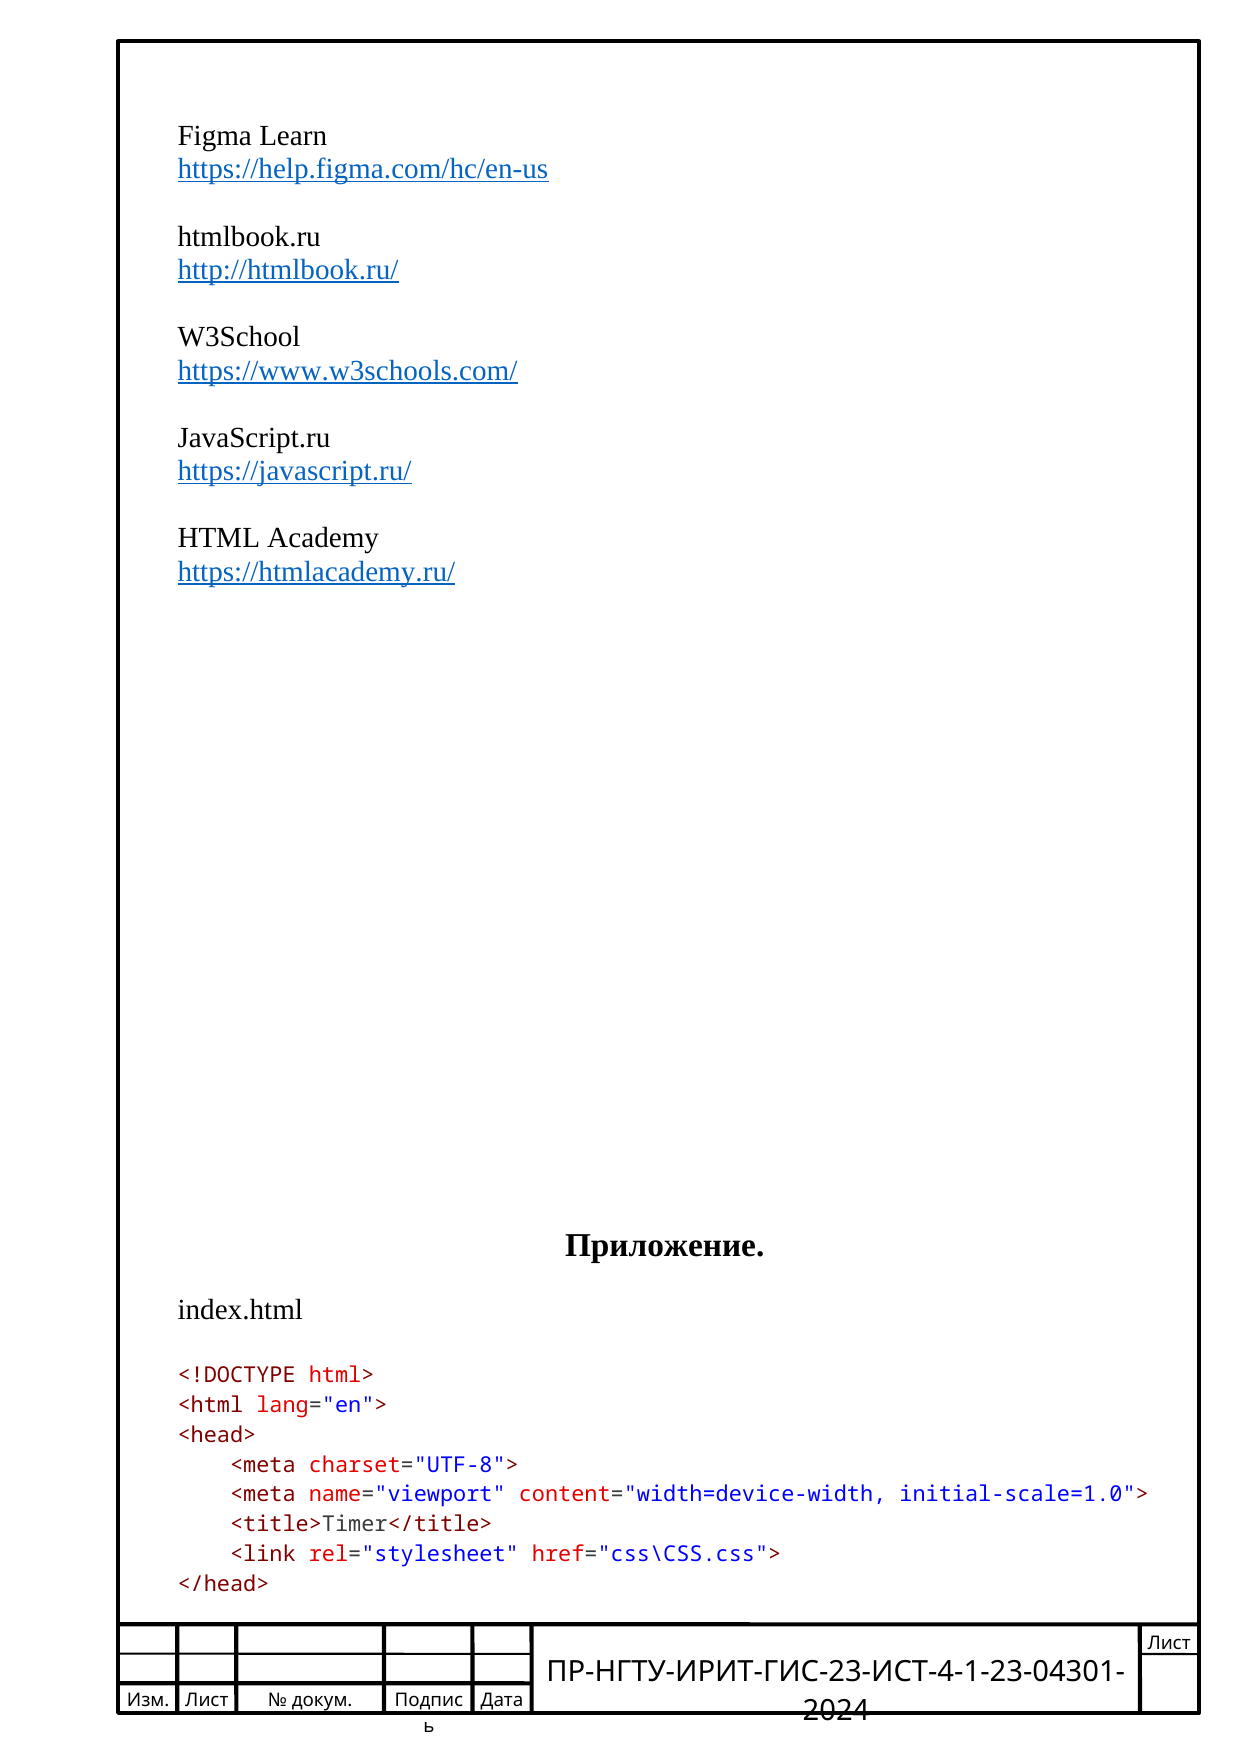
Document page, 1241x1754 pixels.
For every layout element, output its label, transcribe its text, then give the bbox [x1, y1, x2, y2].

text <title>Timer</title> [177, 1508, 1152, 1538]
text <meta name="viewport" content="width=device-width, initial-scale=1.0"> [177, 1478, 1152, 1508]
text index.html [177, 1292, 1152, 1326]
text <meta charset="UTF-8"> [177, 1448, 1152, 1478]
text </head> [177, 1568, 1152, 1597]
text <link rel="stylesheet" href="css\CSS.css"> [177, 1538, 1152, 1568]
subtitle Приложение. [177, 1225, 1152, 1263]
text <html lang="en"> [177, 1389, 1152, 1419]
text <!DOCTYPE html> [177, 1359, 1152, 1389]
text <head> [177, 1419, 1152, 1448]
